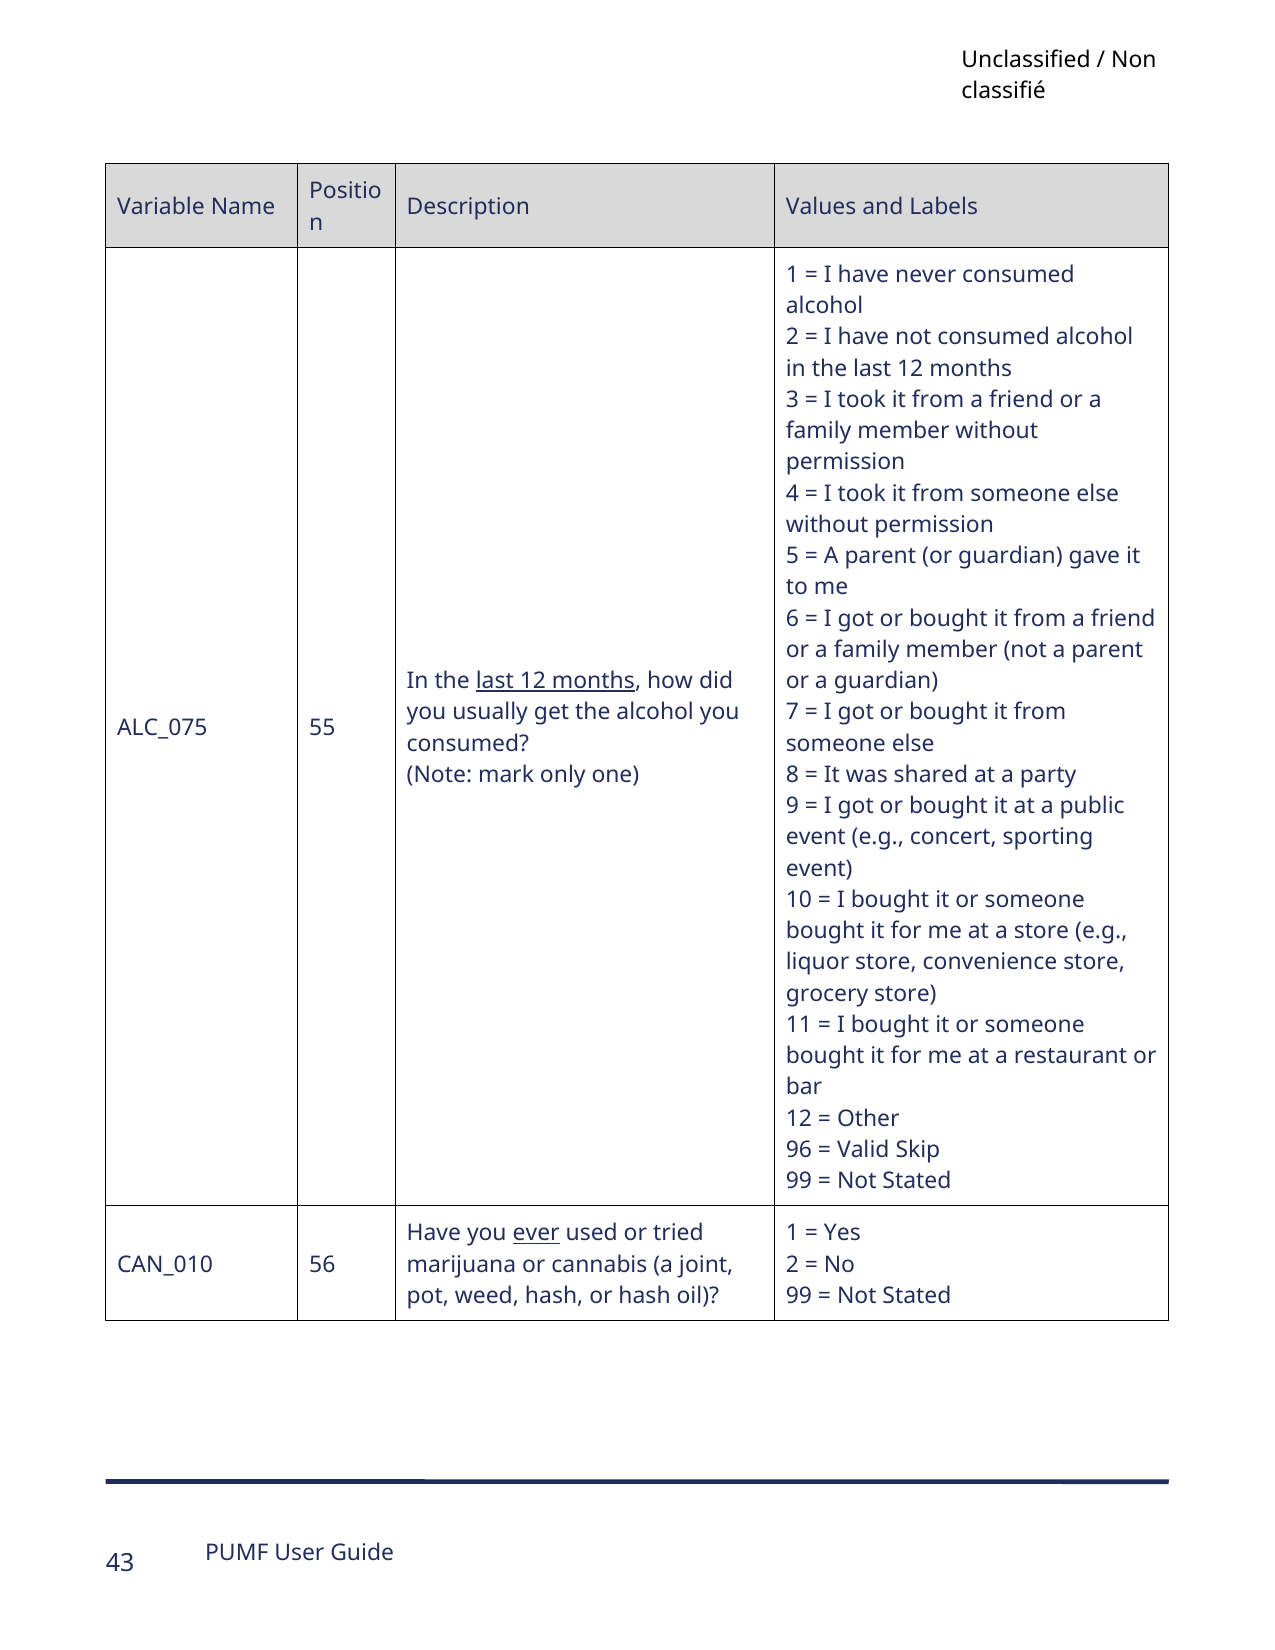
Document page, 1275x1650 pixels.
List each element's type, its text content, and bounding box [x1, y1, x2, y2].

table_cell Have you ever used or tried marijuana or cannabis (a joint, pot, weed, hash, or hash oil)? [396, 1206, 774, 1320]
table_header Values and Labels [775, 164, 1168, 247]
table_cell In the last 12 months, how did you usually get the alcohol you consumed? (Note: mark only one) [396, 248, 774, 1205]
table_header Position [298, 164, 395, 247]
table_header Variable Name [106, 164, 297, 247]
table_cell 1 = Yes 2 = No 99 = Not Stated [775, 1206, 1168, 1320]
table_cell CAN_010 [106, 1206, 297, 1320]
table_header Description [396, 164, 774, 247]
table_cell 55 [298, 248, 395, 1205]
table_cell ALC_075 [106, 248, 297, 1205]
table_cell 56 [298, 1206, 395, 1320]
table_cell 1 = I have never consumed alcohol 2 = I have not consumed alcohol in the last 12 months 3 = I took it from a friend or a family member without permission 4 = I took it from someone else without permission 5 = A parent (or guardian) gave it to me 6 = I got or bought it from a friend or a family member (not a parent or a guardian) 7 = I got or bought it from someone else 8 = It was shared at a party 9 = I got or bought it at a public event (e.g., concert, sporting event) 10 = I bought it or someone bought it for me at a store (e.g., liquor store, convenience store, grocery store) 11 = I bought it or someone bought it for me at a restaurant or bar 12 = Other 96 = Valid Skip 99 = Not Stated [775, 248, 1168, 1205]
